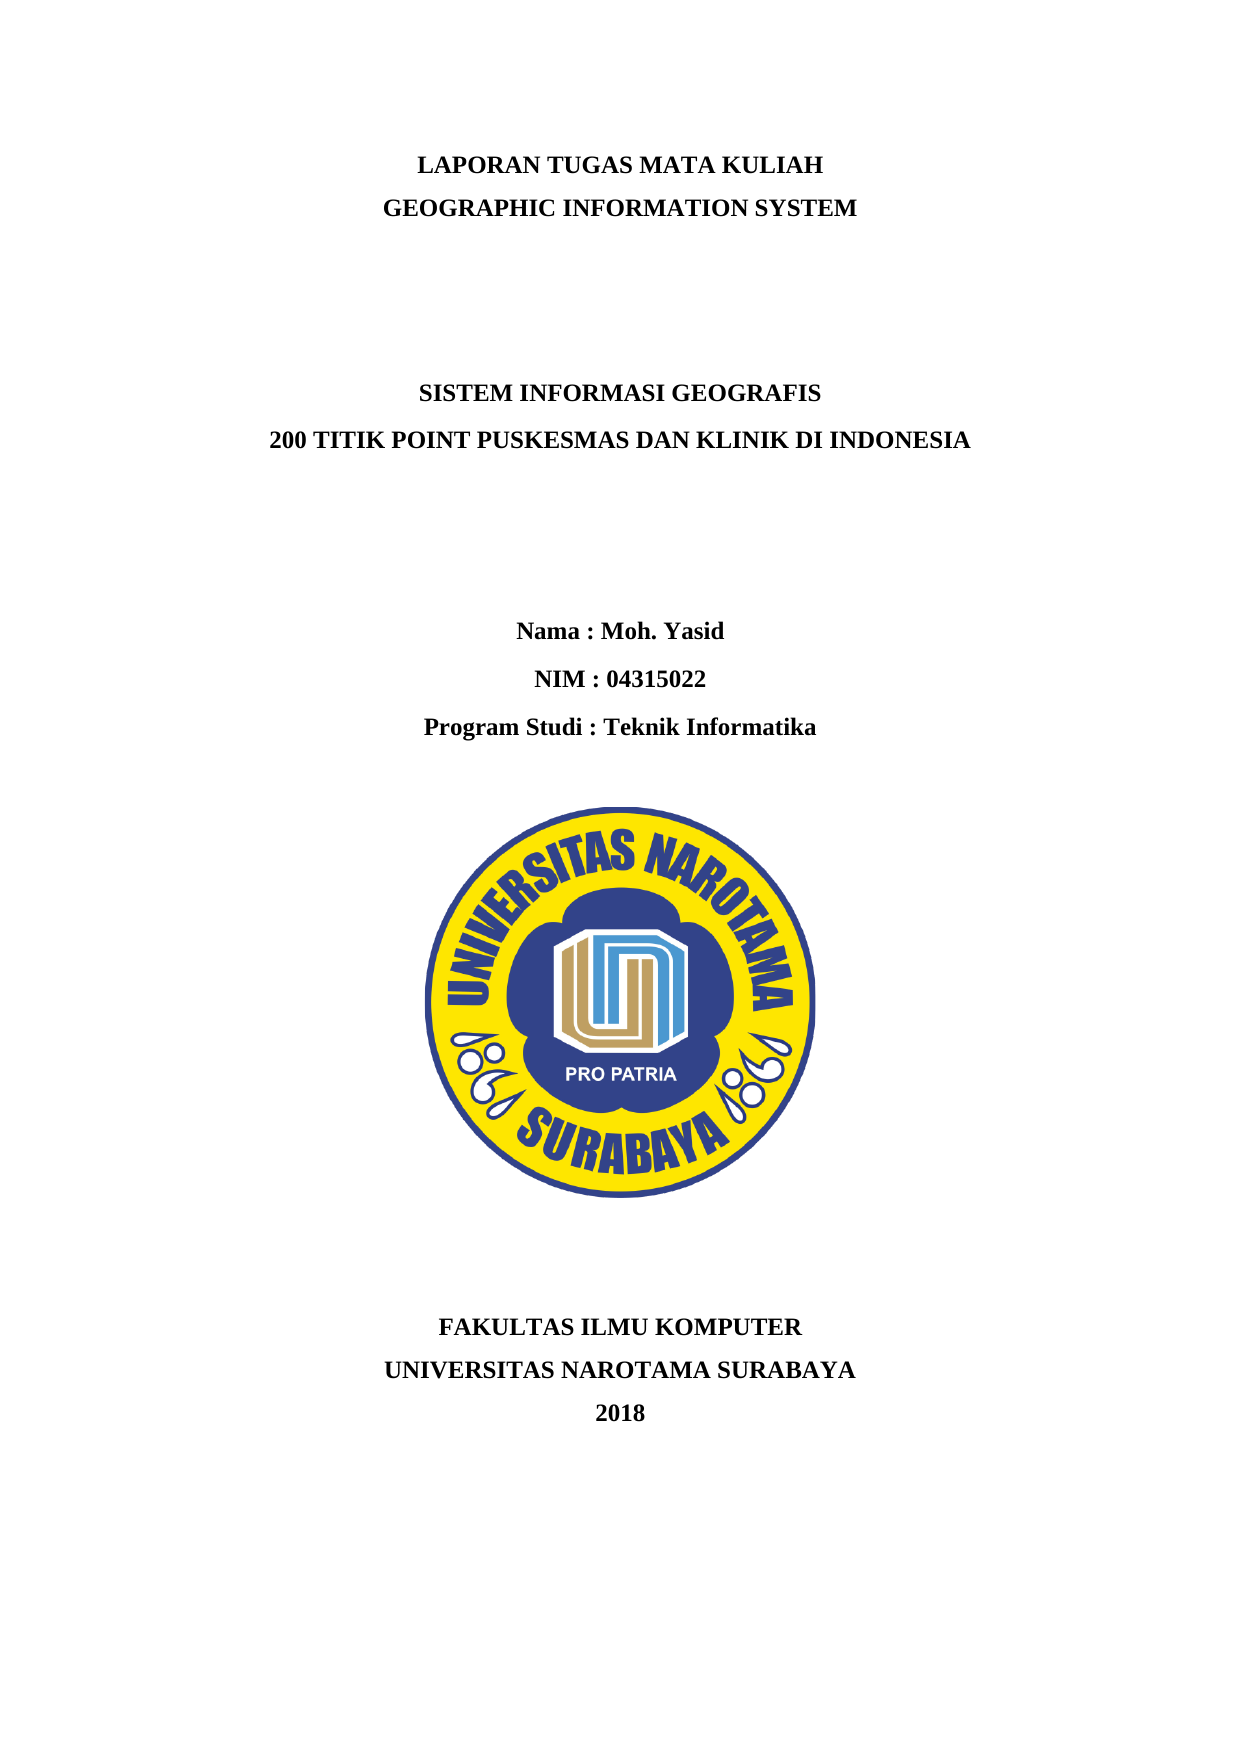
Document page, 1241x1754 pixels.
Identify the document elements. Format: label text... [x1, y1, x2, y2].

text NIM : 04315022 [150, 664, 1090, 693]
text Program Studi : Teknik Informatika [150, 712, 1090, 740]
title GEOGRAPHIC INFORMATION SYSTEM [150, 193, 1090, 222]
text Nama : Moh. Yasid [150, 616, 1090, 645]
text 200 TITIK POINT PUSKESMAS DAN KLINIK DI INDONESIA [150, 425, 1090, 454]
title LAPORAN TUGAS MATA KULIAH [150, 150, 1090, 179]
text SISTEM INFORMASI GEOGRAFIS [150, 378, 1090, 406]
title 2018 [150, 1398, 1090, 1427]
title UNIVERSITAS NAROTAMA SURABAYA [150, 1355, 1090, 1384]
title FAKULTAS ILMU KOMPUTER [150, 1312, 1090, 1341]
picture [424, 807, 816, 1198]
